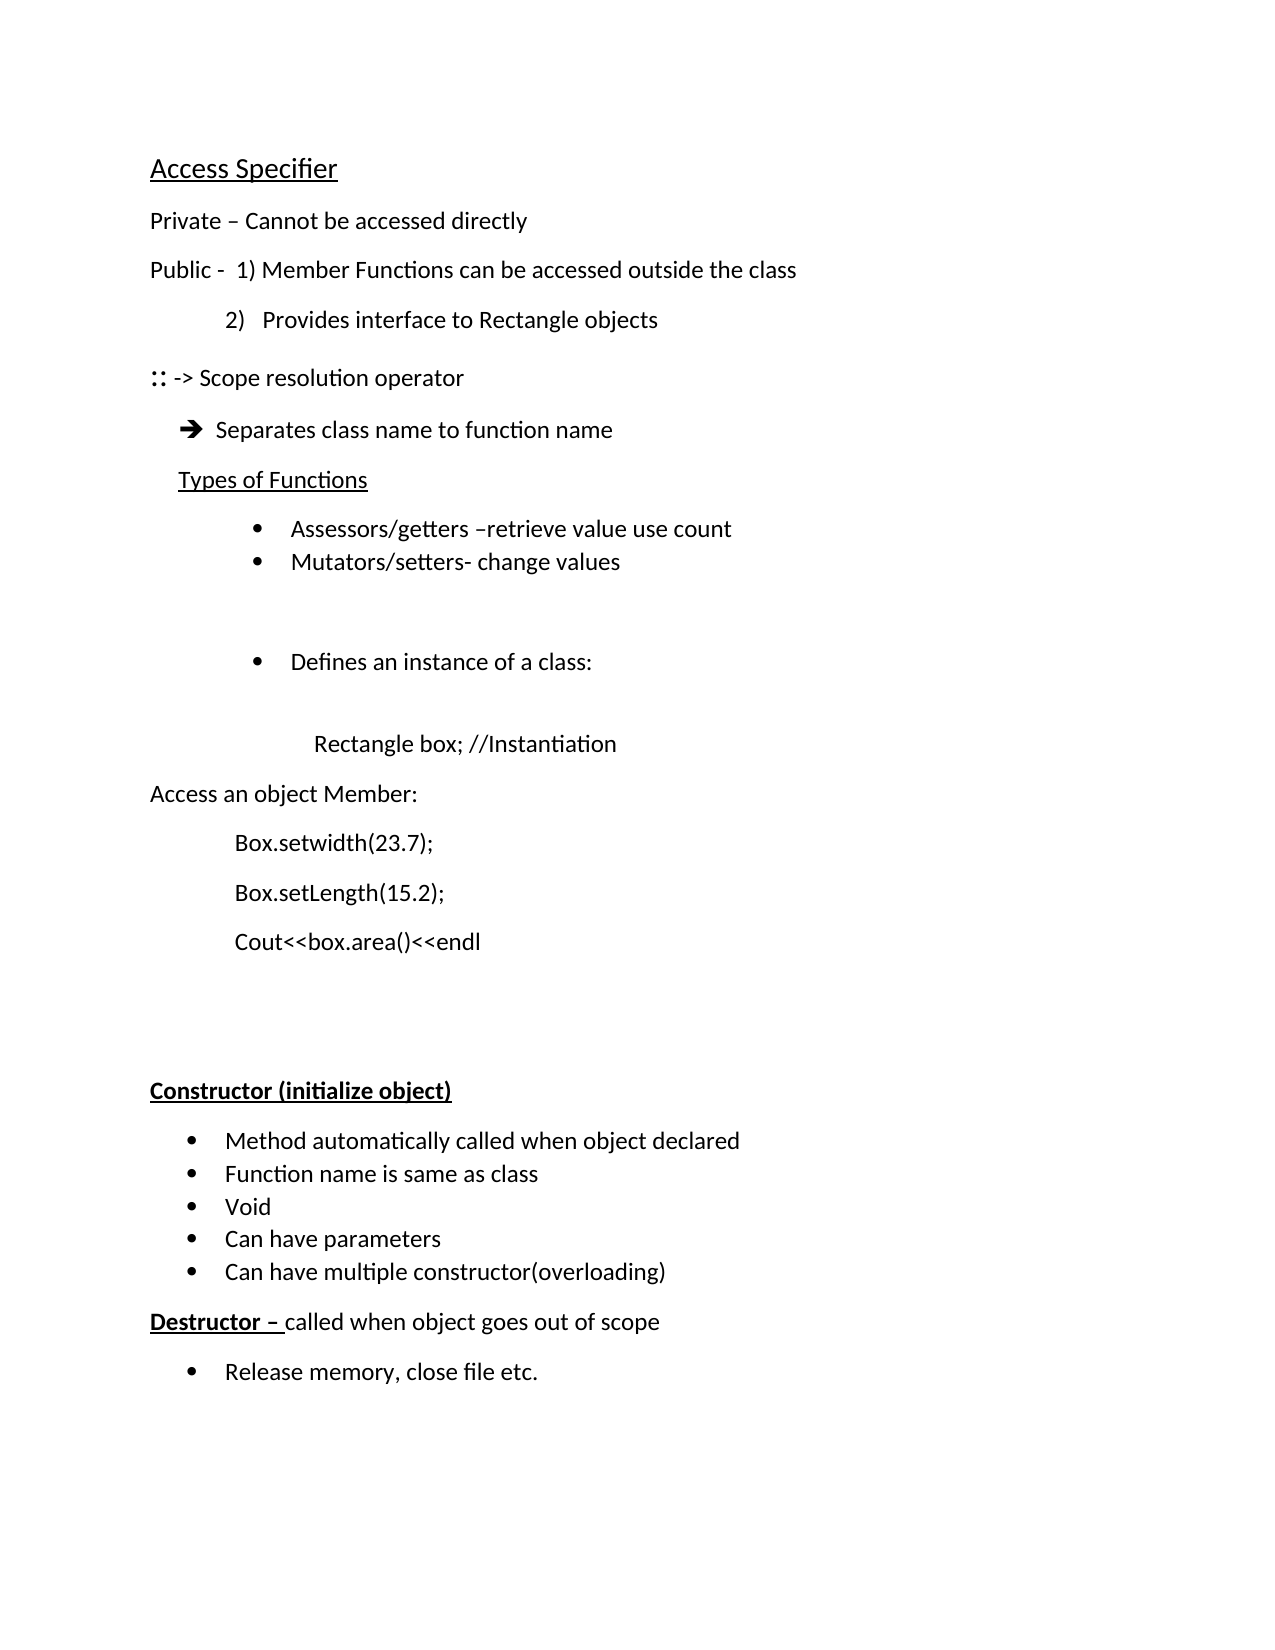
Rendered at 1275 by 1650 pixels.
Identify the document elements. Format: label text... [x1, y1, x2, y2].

text Access Specifier [150, 150, 1125, 186]
text Rectangle box; //Instantiation [150, 728, 1125, 759]
text Access an object Member: [150, 778, 1125, 808]
text Private – Cannot be accessed directly [150, 205, 1125, 236]
text Box.setwidth(23.7); [150, 827, 1125, 858]
text Constructor (initialize object) [150, 1075, 1125, 1106]
list Can have multiple constructor(overloading) [187, 1257, 1125, 1287]
text Destructor – called when object goes out of scope [150, 1306, 1125, 1337]
text Public - 1) Member Functions can be accessed outside the class [150, 255, 1125, 285]
list Method automatically called when object declared [187, 1125, 1125, 1155]
list Function name is same as class [187, 1158, 1125, 1188]
list Void [187, 1191, 1125, 1221]
list Release memory, close file etc. [187, 1356, 1125, 1386]
text Cout<<box.area()<<endl [150, 927, 1125, 957]
list Mutators/setters- change values [253, 547, 1125, 577]
list Assessors/getters –retrieve value use count [253, 514, 1125, 544]
list Separates class name to function name [178, 414, 1125, 445]
text :: -> Scope resolution operator [150, 354, 1125, 394]
list Can have parameters [187, 1224, 1125, 1254]
text Types of Functions [178, 464, 1125, 494]
text Box.setLength(15.2); [150, 877, 1125, 907]
list Provides interface to Rectangle objects [225, 304, 1125, 335]
list Defines an instance of a class: [253, 646, 1125, 676]
